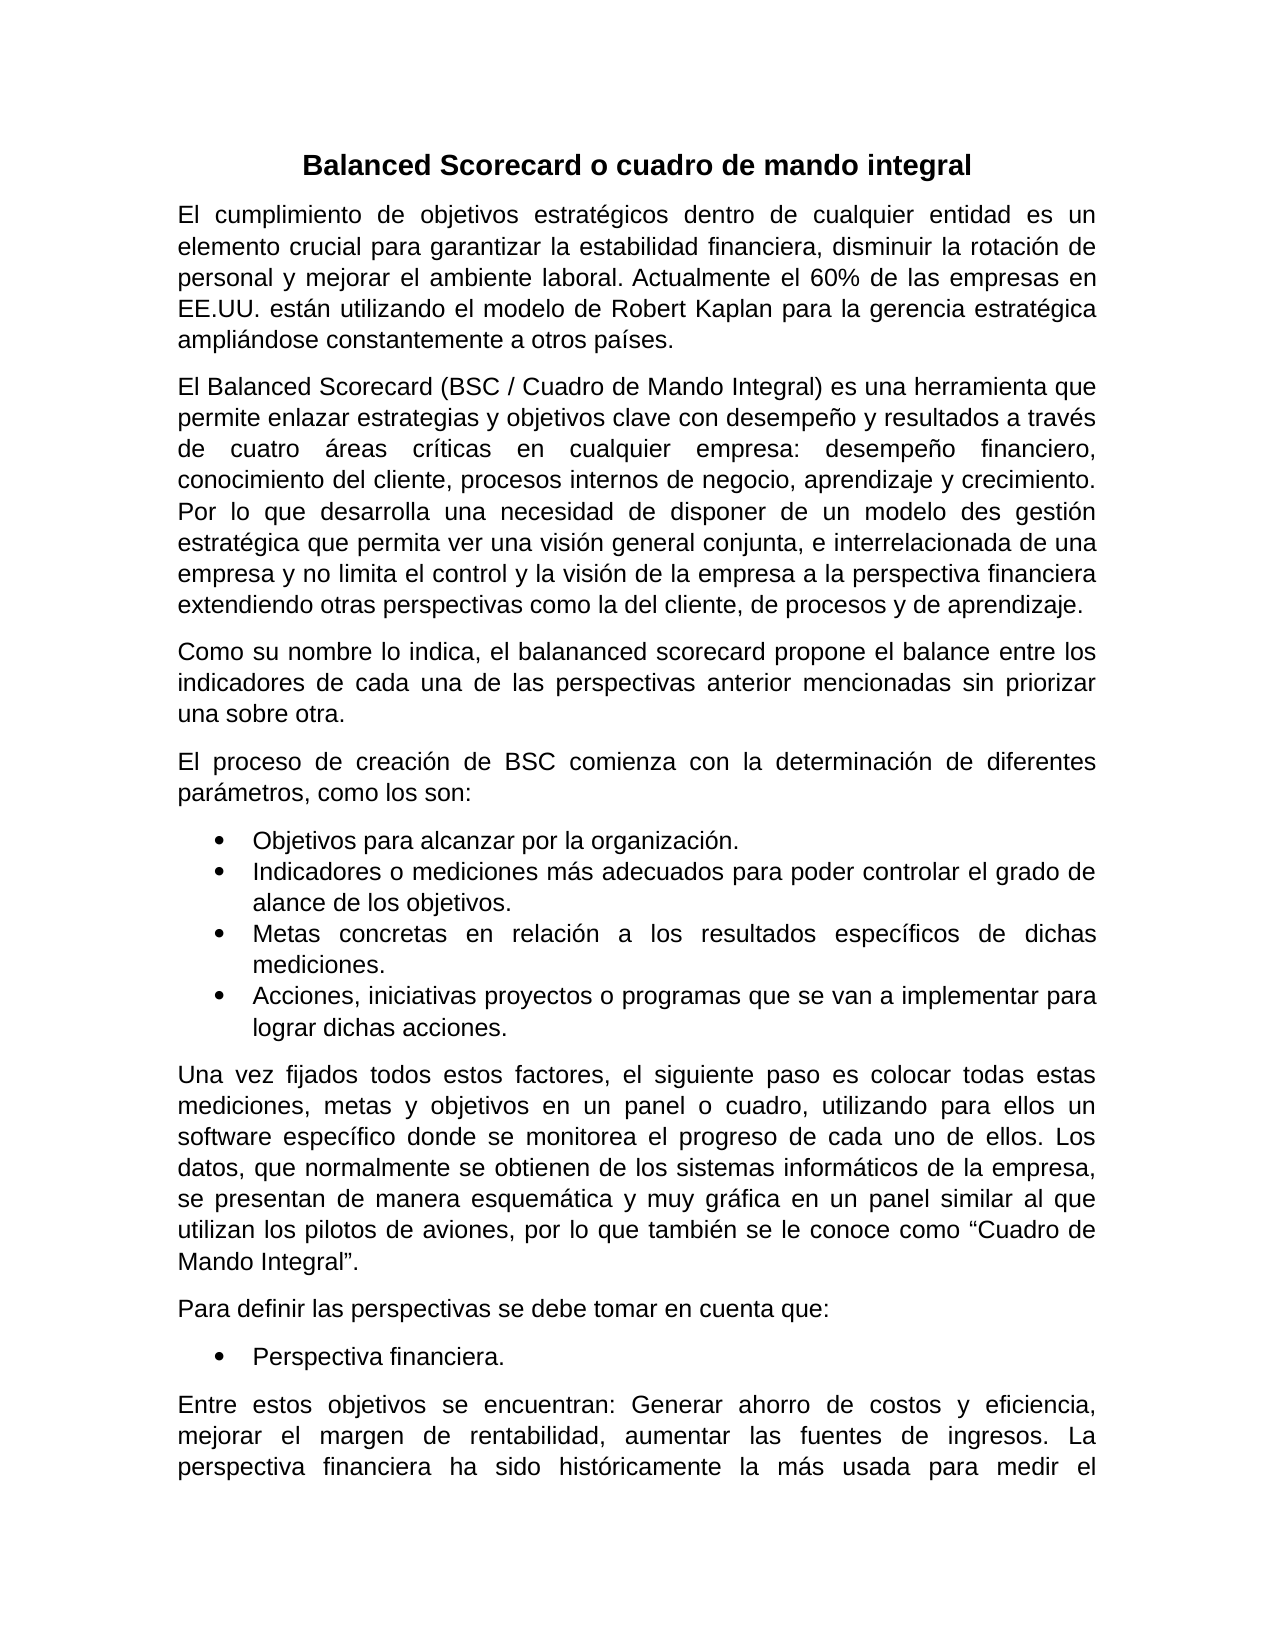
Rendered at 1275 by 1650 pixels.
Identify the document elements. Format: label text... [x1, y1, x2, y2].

list Perspectiva financiera. [215, 1342, 1098, 1371]
list Acciones, iniciativas proyectos o programas que se van a implementar para lograr dichas acciones. [215, 981, 1098, 1041]
text Para definir las perspectivas se debe tomar en cuenta que: [177, 1294, 1098, 1323]
list Metas concretas en relación a los resultados específicos de dichas mediciones. [215, 919, 1098, 979]
list Objetivos para alcanzar por la organización. [215, 826, 1098, 855]
text Como su nombre lo indica, el balananced scorecard propone el balance entre los indicadores de cada una de las perspectivas anterior mencionadas sin priorizar una sobre otra. [177, 637, 1098, 728]
text Balanced Scorecard o cuadro de mando integral [177, 148, 1098, 181]
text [177, 1390, 1098, 1481]
text El proceso de creación de BSC comienza con la determinación de diferentes parámetros, como los son: [177, 747, 1098, 807]
text Una vez fijados todos estos factores, el siguiente paso es colocar todas estas mediciones, metas y objetivos en un panel o cuadro, utilizando para ellos un software específico donde se monitorea el progreso de cada uno de ellos. Los datos, que normalmente se obtienen de los sistemas informáticos de la empresa, se presentan de manera esquemática y muy gráfica en un panel similar al que utilizan los pilotos de aviones, por lo que también se le conoce como “Cuadro de Mando Integral”. [177, 1060, 1098, 1275]
text El Balanced Scorecard (BSC / Cuadro de Mando Integral) es una herramienta que permite enlazar estrategias y objetivos clave con desempeño y resultados a través de cuatro áreas críticas en cualquier empresa: desempeño financiero, conocimiento del cliente, procesos internos de negocio, aprendizaje y crecimiento. Por lo que desarrolla una necesidad de disponer de un modelo des gestión estratégica que permita ver una visión general conjunta, e interrelacionada de una empresa y no limita el control y la visión de la empresa a la perspectiva financiera extendiendo otras perspectivas como la del cliente, de procesos y de aprendizaje. [177, 372, 1098, 618]
text El cumplimiento de objetivos estratégicos dentro de cualquier entidad es un elemento crucial para garantizar la estabilidad financiera, disminuir la rotación de personal y mejorar el ambiente laboral. Actualmente el 60% de las empresas en EE.UU. están utilizando el modelo de Robert Kaplan para la gerencia estratégica ampliándose constantemente a otros países. [177, 200, 1098, 353]
list Indicadores o mediciones más adecuados para poder controlar el grado de alance de los objetivos. [215, 857, 1098, 917]
